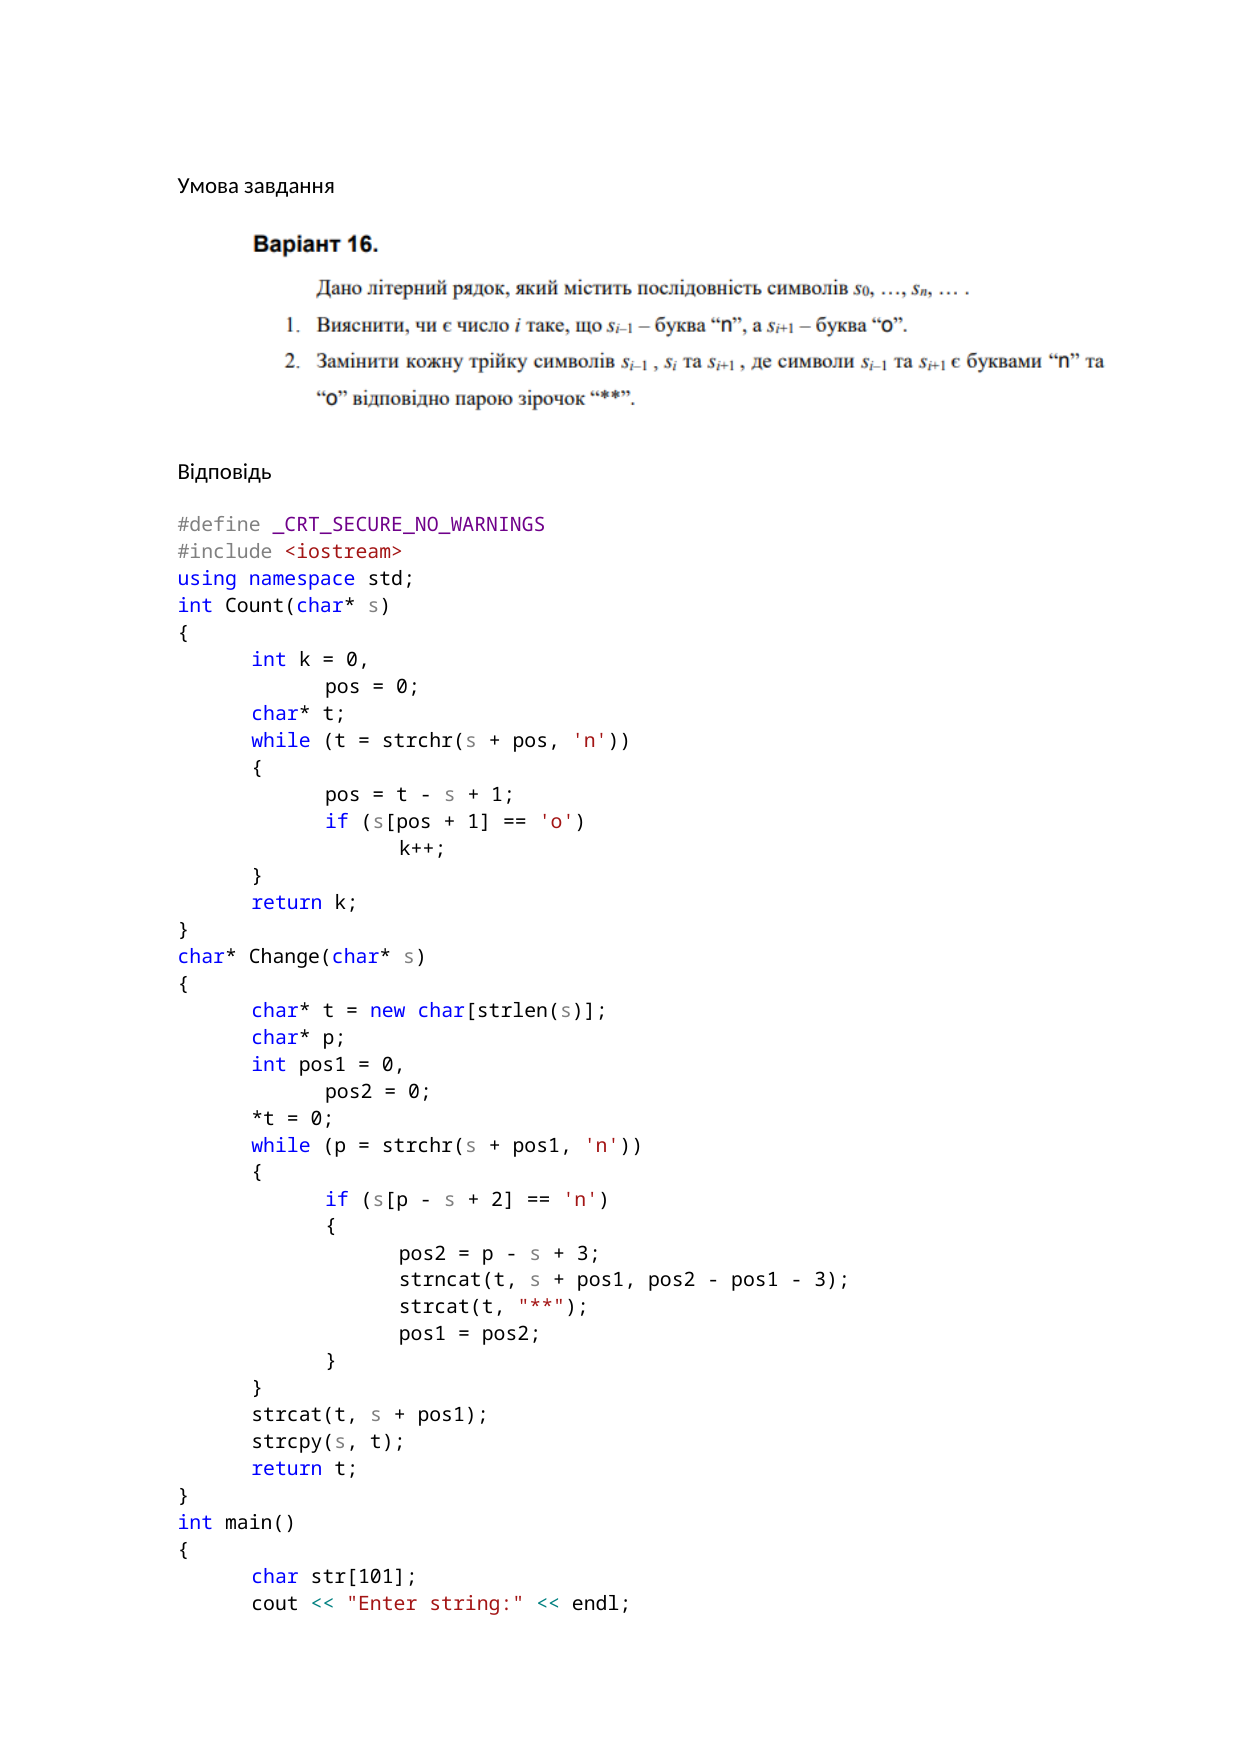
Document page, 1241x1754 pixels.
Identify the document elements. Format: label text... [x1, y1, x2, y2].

text int k = 0, [177, 645, 1152, 672]
text { [177, 753, 1152, 780]
text int pos1 = 0, [177, 1050, 1152, 1077]
text strcat(t, s + pos1); [177, 1401, 1152, 1428]
text { [177, 969, 1152, 996]
text while (p = strchr(s + pos1, 'n')) [177, 1131, 1152, 1158]
text pos2 = p - s + 3; [177, 1239, 1152, 1266]
text char* p; [177, 1023, 1152, 1050]
text int main() [177, 1508, 1152, 1536]
text pos = 0; [177, 672, 1152, 699]
text } [177, 861, 1152, 888]
text { [177, 1212, 1152, 1239]
text pos1 = pos2; [177, 1320, 1152, 1347]
text char str[101]; [177, 1562, 1152, 1589]
text strncat(t, s + pos1, pos2 - pos1 - 3); [177, 1266, 1152, 1293]
text } [177, 915, 1152, 942]
text Відповідь [177, 457, 1152, 485]
text char* t = new char[strlen(s)]; [177, 996, 1152, 1023]
text using namespace std; [177, 564, 1152, 591]
text } [177, 1374, 1152, 1401]
text char* t; [177, 699, 1152, 726]
text #define _CRT_SECURE_NO_WARNINGS [177, 510, 1152, 537]
text while (t = strchr(s + pos, 'n')) [177, 726, 1152, 753]
text strcat(t, "**"); [177, 1293, 1152, 1320]
picture [177, 224, 1152, 433]
text { [177, 1158, 1152, 1185]
text return k; [177, 888, 1152, 915]
text strcpy(s, t); [177, 1428, 1152, 1454]
text pos = t - s + 1; [177, 780, 1152, 807]
text } [177, 1347, 1152, 1374]
text #include <iostream> [177, 537, 1152, 564]
text } [177, 1482, 1152, 1508]
text cout << "Enter string:" << endl; [177, 1589, 1152, 1616]
text pos2 = 0; [177, 1077, 1152, 1104]
text { [177, 1536, 1152, 1562]
text int Count(char* s) [177, 591, 1152, 618]
text if (s[pos + 1] == 'o') [177, 807, 1152, 834]
text return t; [177, 1454, 1152, 1482]
text k++; [177, 834, 1152, 861]
text Умова завдання [177, 171, 1152, 199]
text if (s[p - s + 2] == 'n') [177, 1185, 1152, 1212]
text { [177, 618, 1152, 645]
text *t = 0; [177, 1104, 1152, 1131]
text char* Change(char* s) [177, 942, 1152, 969]
